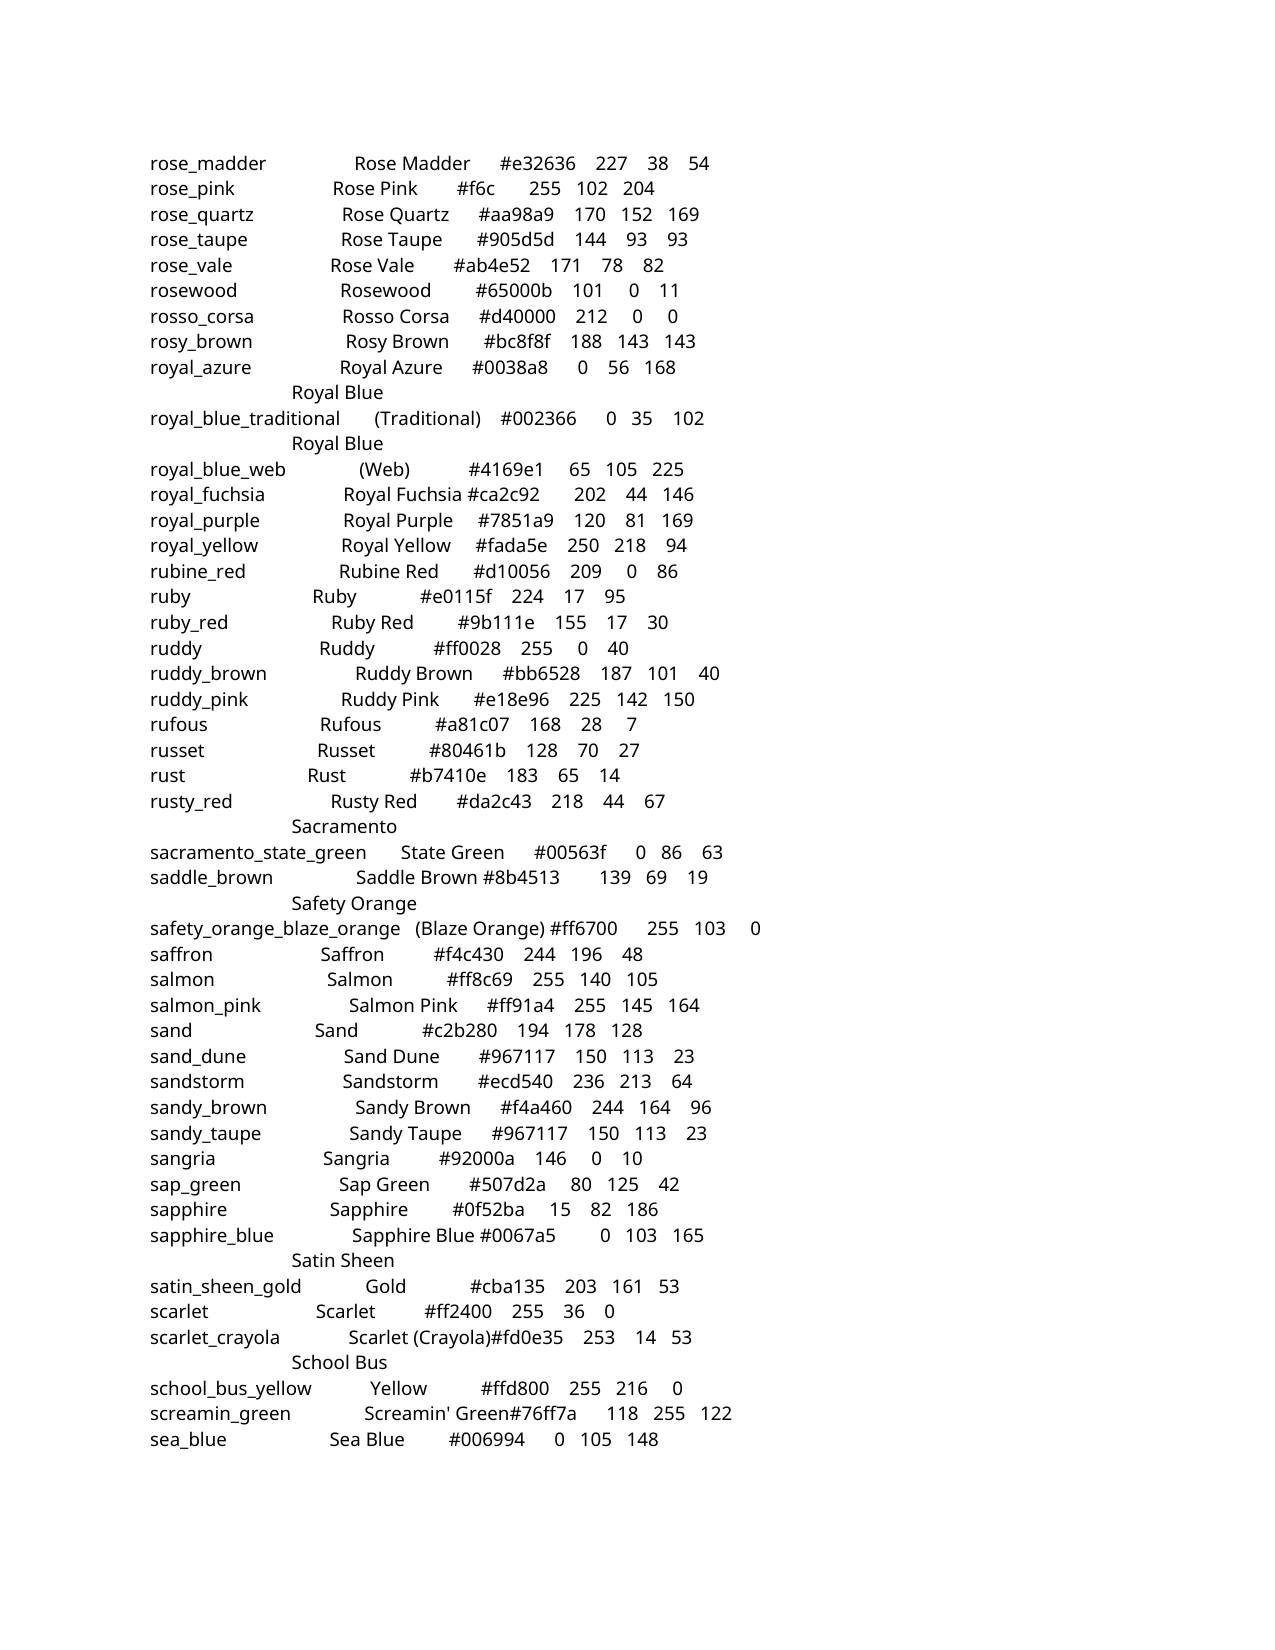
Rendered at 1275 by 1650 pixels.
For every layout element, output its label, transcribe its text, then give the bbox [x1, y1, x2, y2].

text sapphire_blue Sapphire Blue #0067a5 0 103 165 [150, 1222, 1125, 1247]
text satin_sheen_gold Gold #cba135 203 161 53 [150, 1273, 1125, 1298]
text rose_madder Rose Madder #e32636 227 38 54 [150, 150, 1125, 176]
text royal_yellow Royal Yellow #fada5e 250 218 94 [150, 533, 1125, 558]
text School Bus [150, 1349, 1125, 1375]
text school_bus_yellow Yellow #ffd800 255 216 0 [150, 1375, 1125, 1401]
text rust Rust #b7410e 183 65 14 [150, 762, 1125, 788]
text rosso_corsa Rosso Corsa #d40000 212 0 0 [150, 303, 1125, 329]
text ruddy Ruddy #ff0028 255 0 40 [150, 635, 1125, 660]
text ruddy_brown Ruddy Brown #bb6528 187 101 40 [150, 660, 1125, 686]
text rosewood Rosewood #65000b 101 0 11 [150, 278, 1125, 303]
text sandy_brown Sandy Brown #f4a460 244 164 96 [150, 1094, 1125, 1120]
text sandy_taupe Sandy Taupe #967117 150 113 23 [150, 1120, 1125, 1145]
text russet Russet #80461b 128 70 27 [150, 737, 1125, 762]
text Royal Blue [150, 431, 1125, 456]
text saddle_brown Saddle Brown #8b4513 139 69 19 [150, 864, 1125, 890]
text salmon_pink Salmon Pink #ff91a4 255 145 164 [150, 992, 1125, 1018]
text royal_blue_web (Web) #4169e1 65 105 225 [150, 456, 1125, 482]
text ruby Ruby #e0115f 224 17 95 [150, 584, 1125, 609]
text Satin Sheen [150, 1247, 1125, 1273]
text rusty_red Rusty Red #da2c43 218 44 67 [150, 788, 1125, 813]
text royal_blue_traditional (Traditional) #002366 0 35 102 [150, 405, 1125, 431]
text sapphire Sapphire #0f52ba 15 82 186 [150, 1196, 1125, 1222]
text screamin_green Screamin' Green#76ff7a 118 255 122 [150, 1401, 1125, 1426]
text rose_taupe Rose Taupe #905d5d 144 93 93 [150, 227, 1125, 252]
text sand_dune Sand Dune #967117 150 113 23 [150, 1043, 1125, 1069]
text rufous Rufous #a81c07 168 28 7 [150, 711, 1125, 737]
text Safety Orange [150, 890, 1125, 916]
text scarlet_crayola Scarlet (Crayola)#fd0e35 253 14 53 [150, 1324, 1125, 1349]
text saffron Saffron #f4c430 244 196 48 [150, 941, 1125, 967]
text sandstorm Sandstorm #ecd540 236 213 64 [150, 1069, 1125, 1094]
text royal_fuchsia Royal Fuchsia #ca2c92 202 44 146 [150, 482, 1125, 507]
text sand Sand #c2b280 194 178 128 [150, 1018, 1125, 1043]
text rose_quartz Rose Quartz #aa98a9 170 152 169 [150, 201, 1125, 227]
text rose_pink Rose Pink #f6c 255 102 204 [150, 176, 1125, 201]
text ruddy_pink Ruddy Pink #e18e96 225 142 150 [150, 686, 1125, 711]
text sap_green Sap Green #507d2a 80 125 42 [150, 1171, 1125, 1196]
text safety_orange_blaze_orange (Blaze Orange) #ff6700 255 103 0 [150, 916, 1125, 941]
text rubine_red Rubine Red #d10056 209 0 86 [150, 558, 1125, 584]
text royal_purple Royal Purple #7851a9 120 81 169 [150, 507, 1125, 533]
text Royal Blue [150, 380, 1125, 405]
text ruby_red Ruby Red #9b111e 155 17 30 [150, 609, 1125, 635]
text Sacramento [150, 813, 1125, 839]
text sea_blue Sea Blue #006994 0 105 148 [150, 1426, 1125, 1452]
text scarlet Scarlet #ff2400 255 36 0 [150, 1298, 1125, 1324]
text salmon Salmon #ff8c69 255 140 105 [150, 967, 1125, 992]
text rose_vale Rose Vale #ab4e52 171 78 82 [150, 252, 1125, 278]
text sacramento_state_green State Green #00563f 0 86 63 [150, 839, 1125, 864]
text sangria Sangria #92000a 146 0 10 [150, 1145, 1125, 1171]
text rosy_brown Rosy Brown #bc8f8f 188 143 143 [150, 329, 1125, 354]
text royal_azure Royal Azure #0038a8 0 56 168 [150, 354, 1125, 380]
